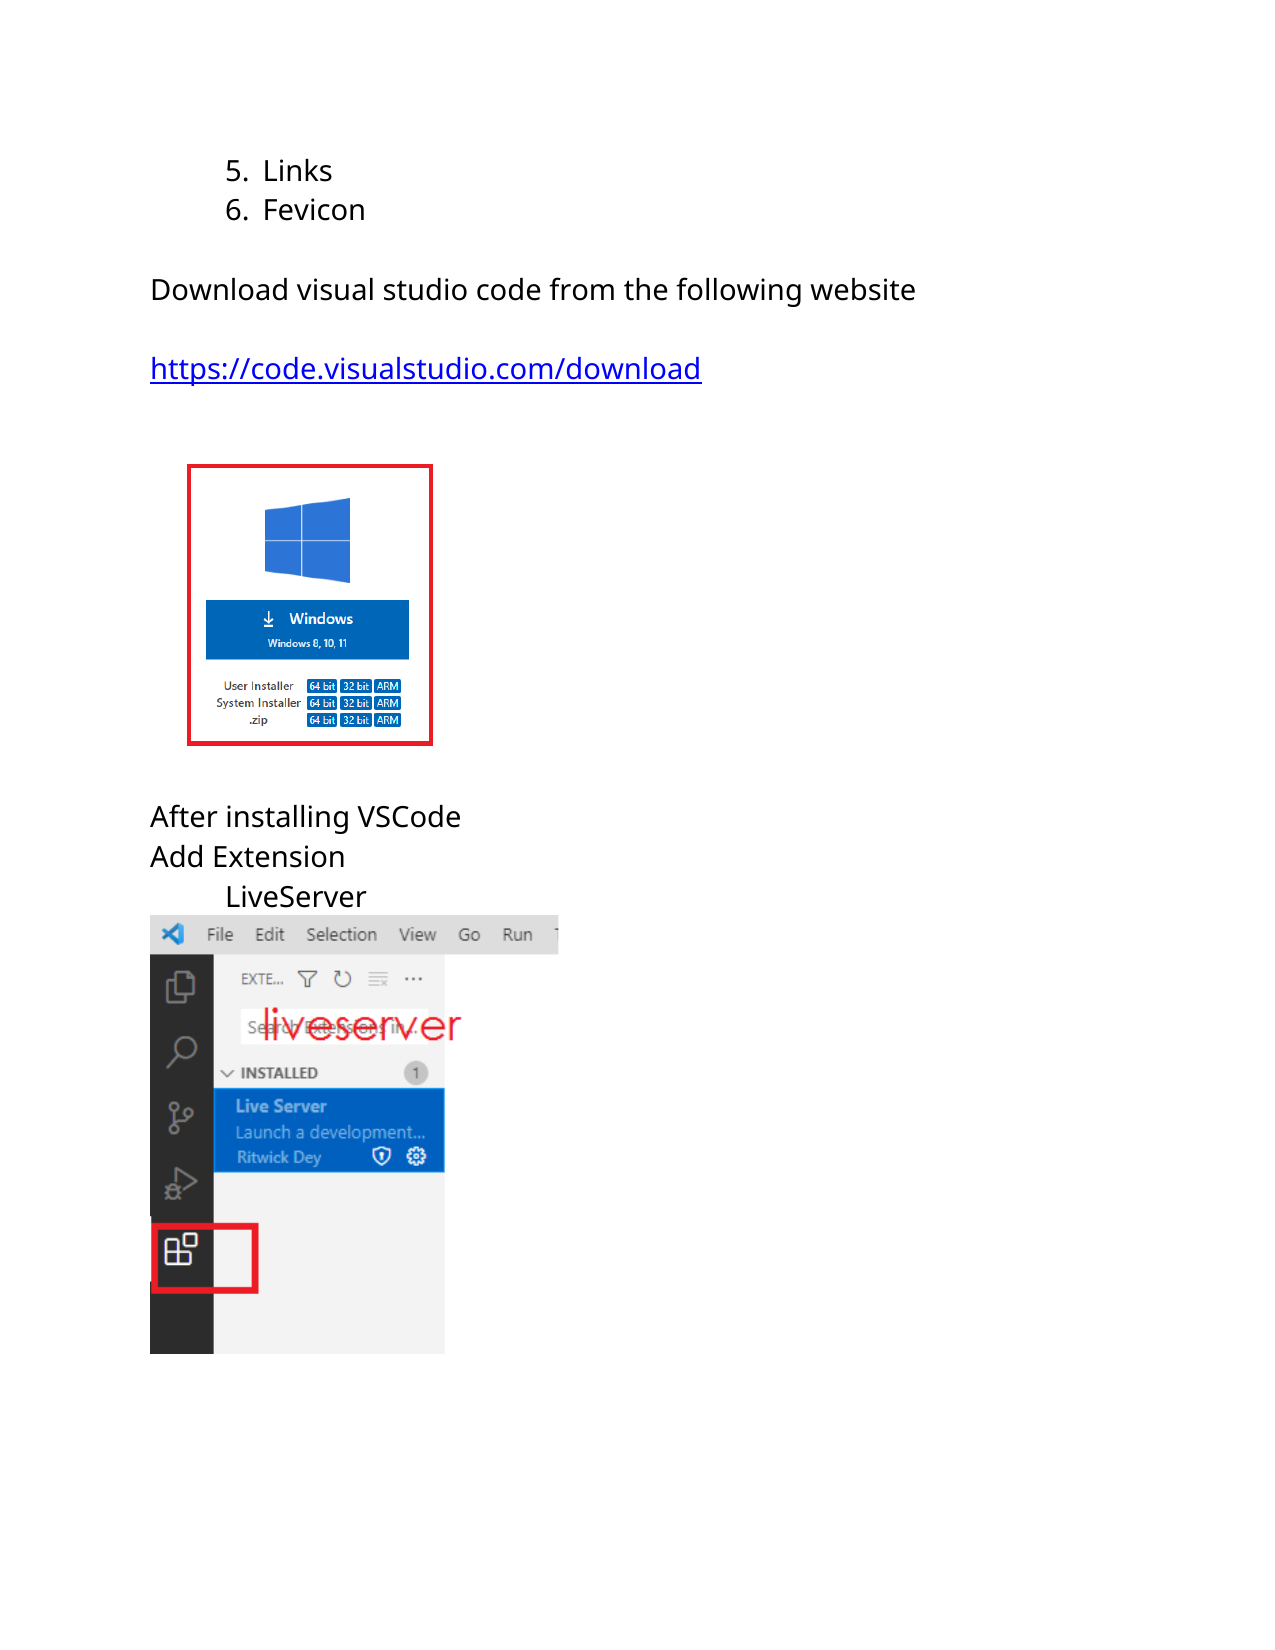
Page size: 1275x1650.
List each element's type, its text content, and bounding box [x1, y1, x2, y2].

text After installing VSCode [150, 797, 1125, 836]
text Download visual studio code from the following website [150, 269, 1125, 309]
list Links [225, 150, 1125, 190]
text https://code.visualstudio.com/download [150, 348, 1125, 388]
text Add Extension [150, 836, 1125, 876]
list Fevicon [225, 190, 1125, 229]
text LiveServer [150, 876, 1125, 916]
picture [150, 915, 559, 1354]
picture [150, 427, 448, 757]
